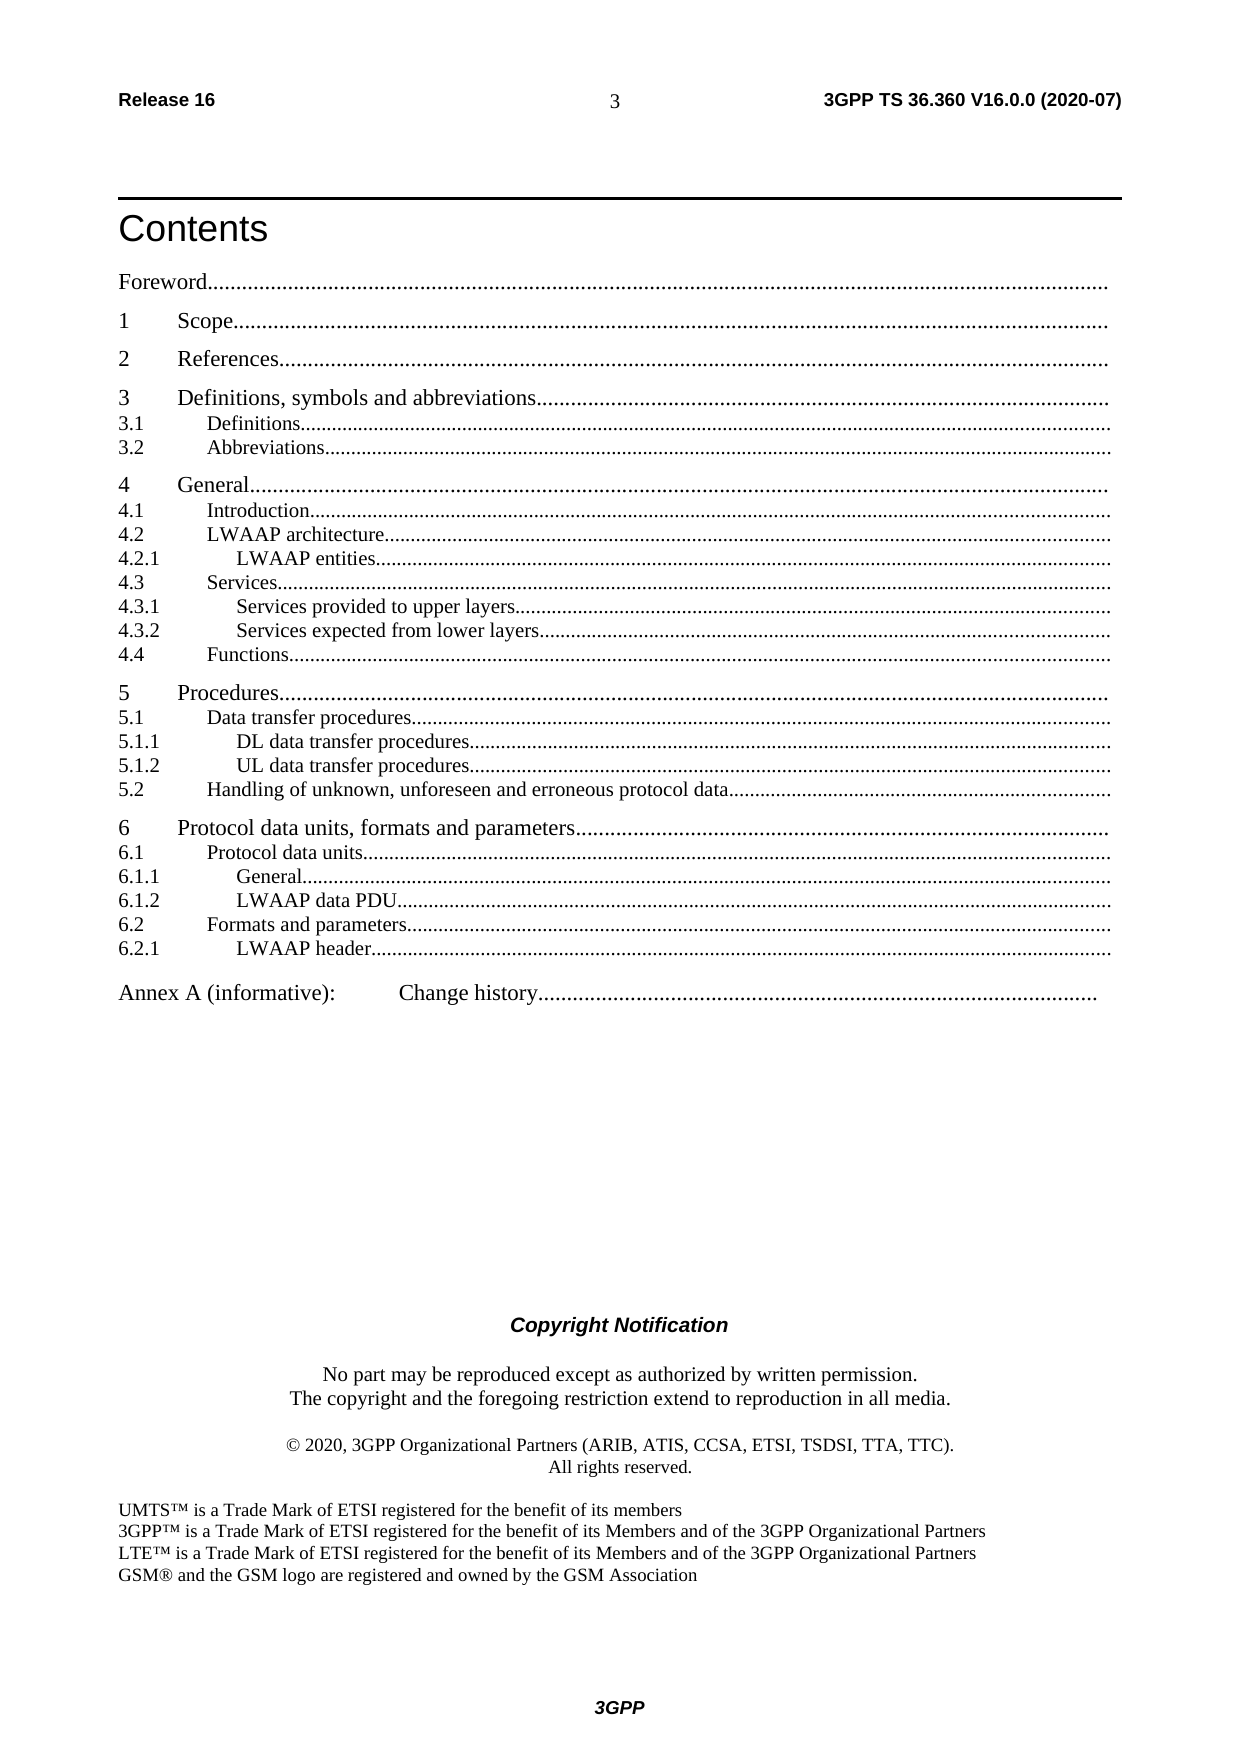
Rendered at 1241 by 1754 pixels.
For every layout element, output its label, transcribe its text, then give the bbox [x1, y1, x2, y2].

text Contents [118, 200, 1122, 249]
